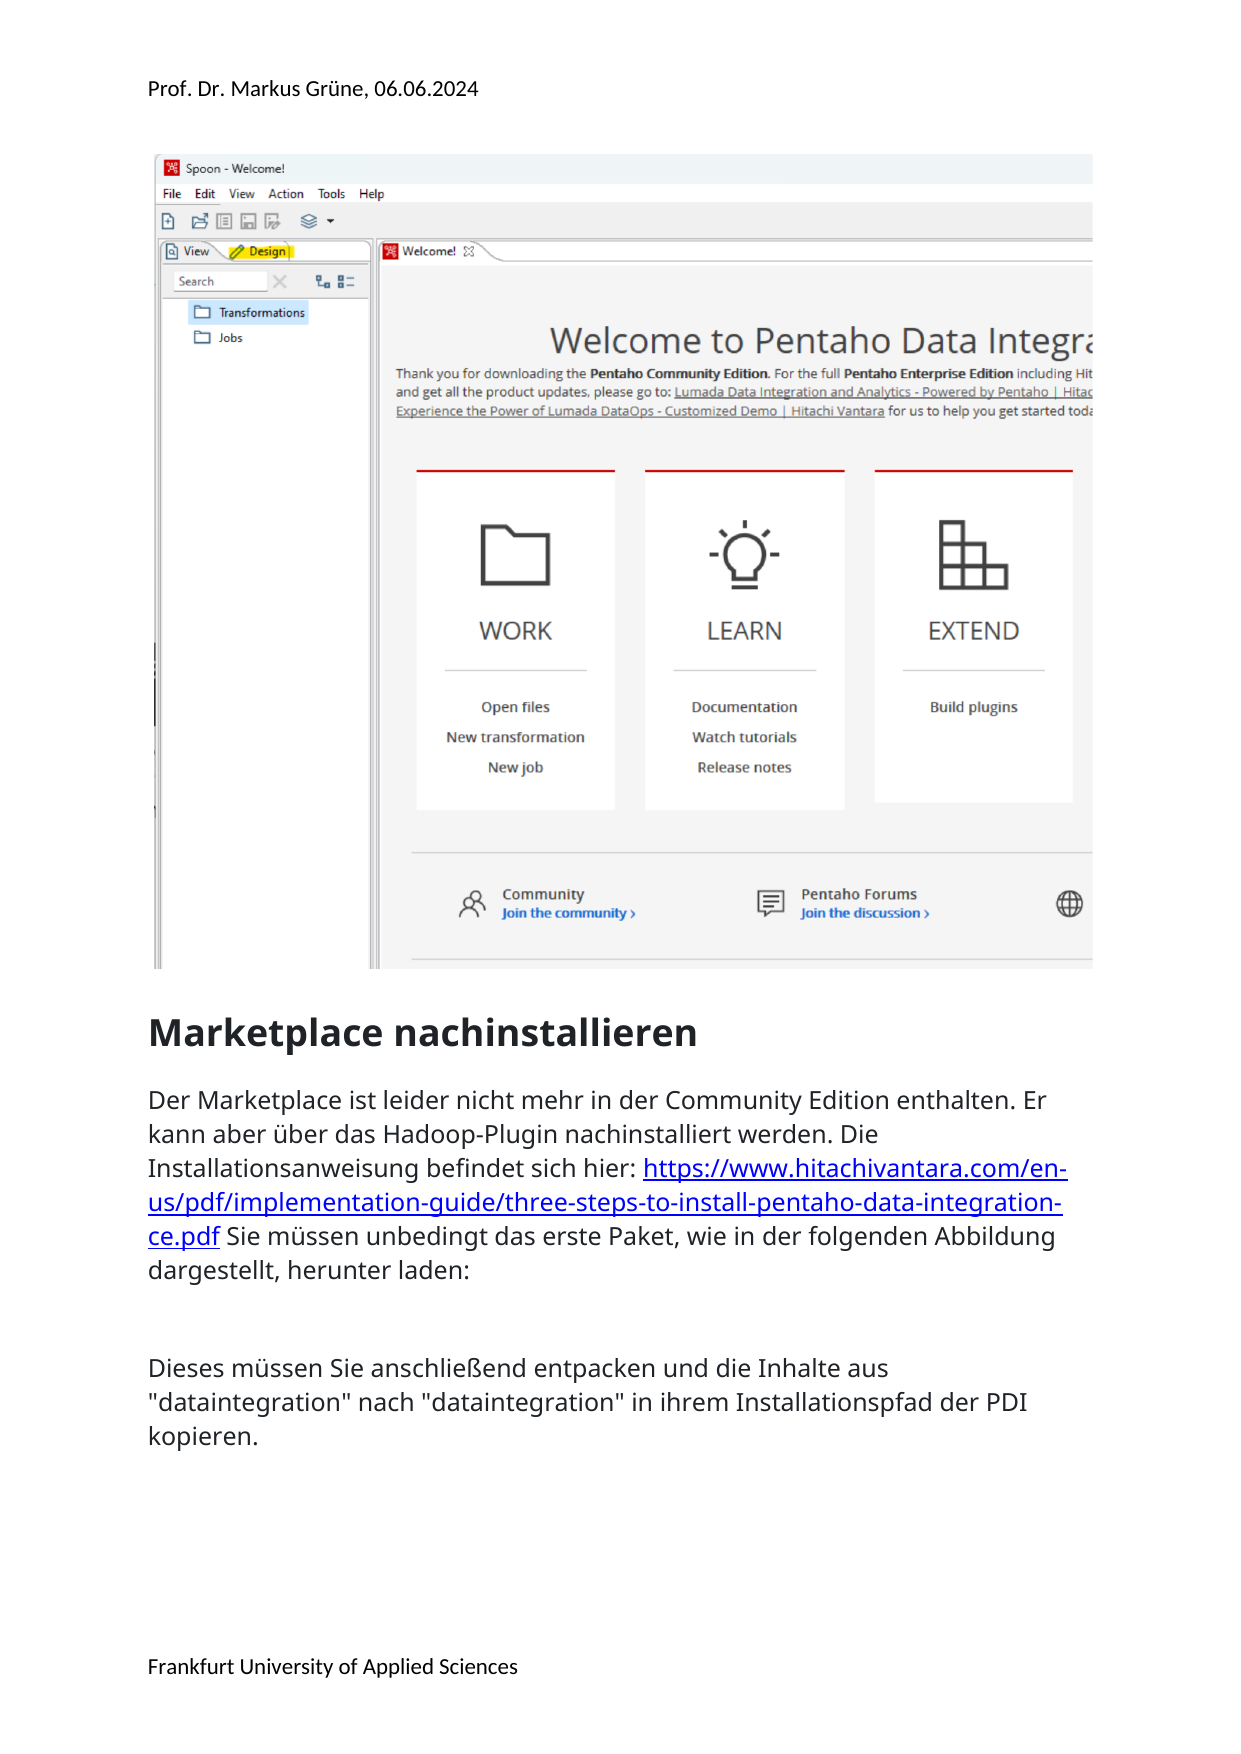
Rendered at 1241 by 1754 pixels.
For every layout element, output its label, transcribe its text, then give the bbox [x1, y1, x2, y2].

text Dieses müssen Sie anschließend entpacken und die Inhalte aus "dataintegration" nach "dataintegration" in ihrem Installationspfad der PDI kopieren. [148, 1316, 1093, 1452]
picture [147, 147, 1093, 969]
text Marketplace nachinstallieren [148, 1007, 1093, 1058]
text Der Marketplace ist leider nicht mehr in der Community Edition enthalten. Er kann aber über das Hadoop-Plugin nachinstalliert werden. Die Installationsanweisung befindet sich hier: https://www.hitachivantara.com/en-us/pdf/implementation-guide/three-steps-to-install-pentaho-data-integration-ce.pdf Sie müssen unbedingt das erste Paket, wie in der folgenden Abbildung dargestellt, herunter laden: [148, 1083, 1093, 1287]
